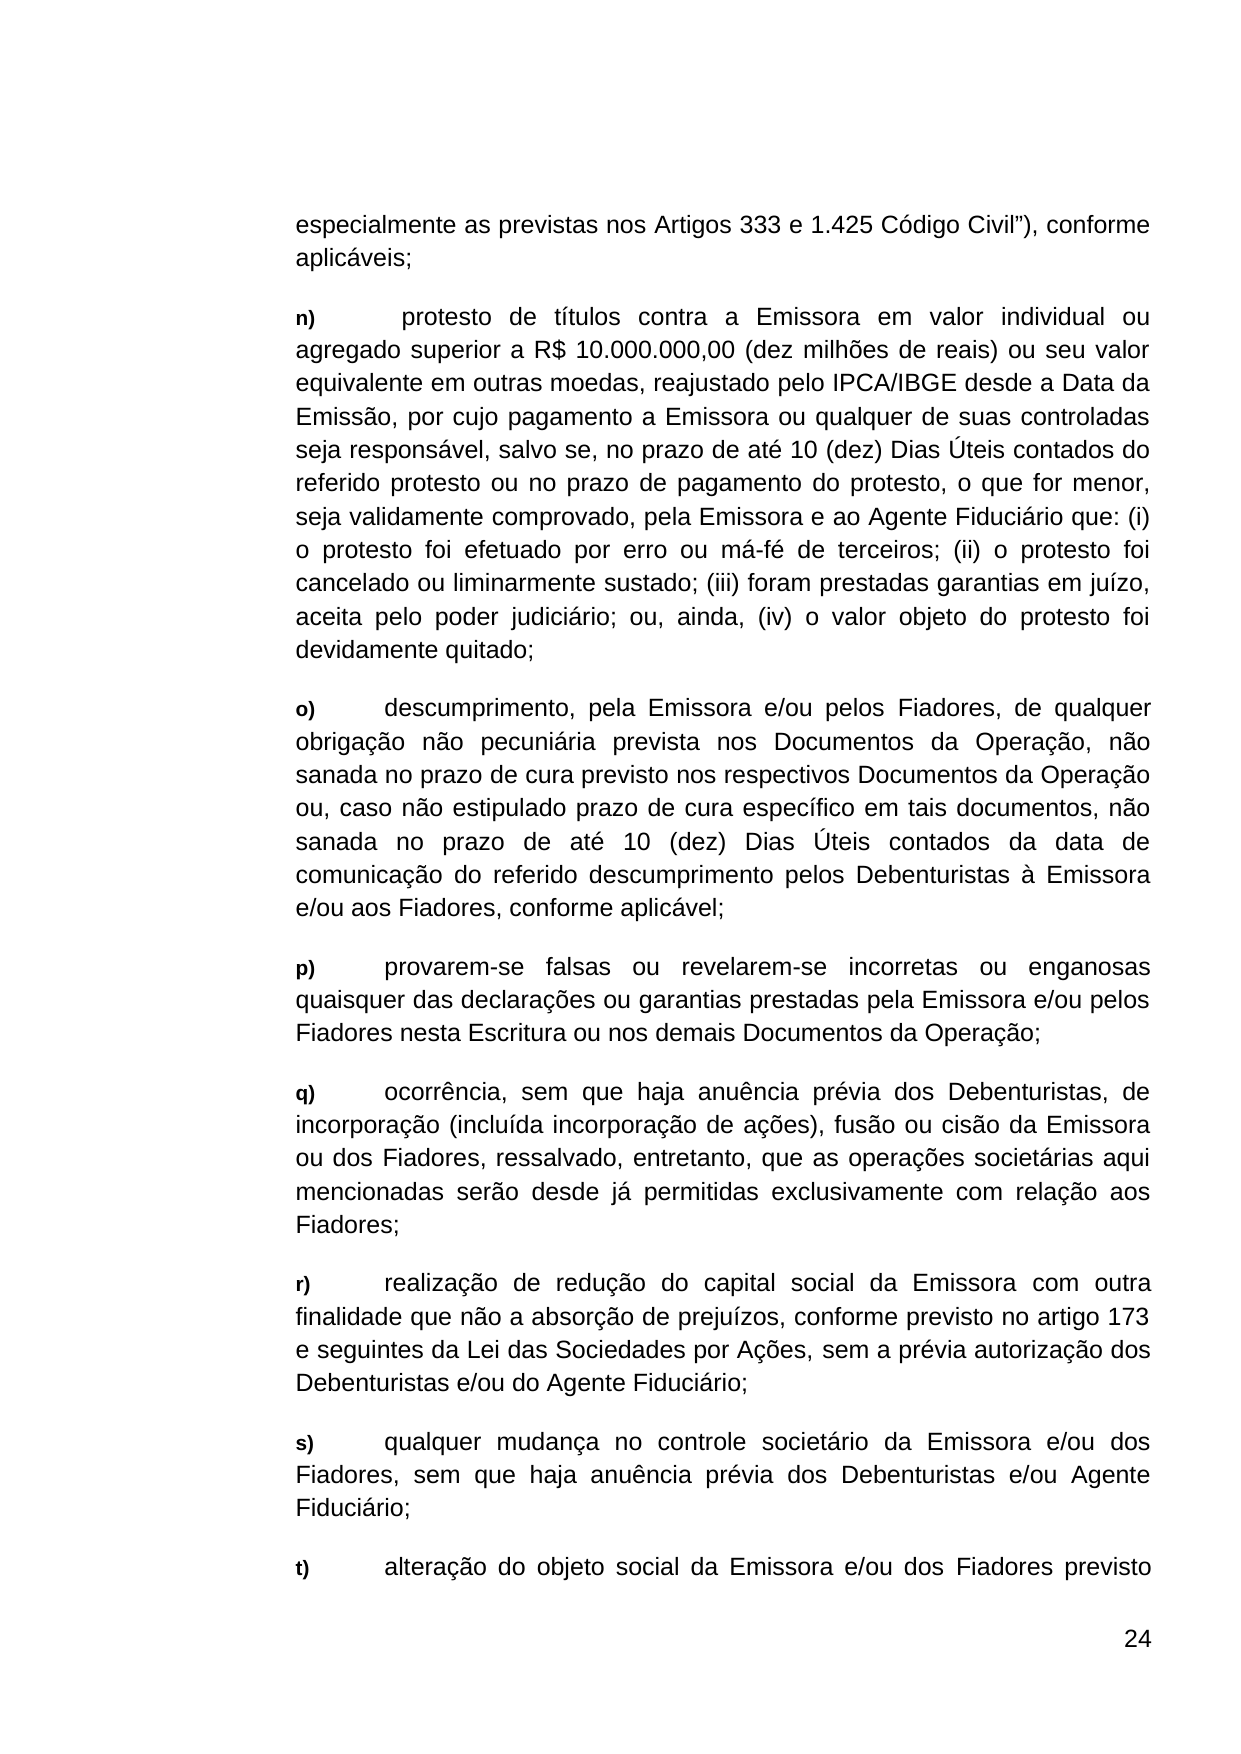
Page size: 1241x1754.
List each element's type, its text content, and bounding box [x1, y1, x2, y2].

list protesto de títulos contra a Emissora em valor individual ou agregado superior a R$ 10.000.000,00 (dez milhões de reais) ou seu valor equivalente em outras moedas, reajustado pelo IPCA/IBGE desde a Data da Emissão, por cujo pagamento a Emissora ou qualquer de suas controladas seja responsável, salvo se, no prazo de até 10 (dez) Dias Úteis contados do referido protesto ou no prazo de pagamento do protesto, o que for menor, seja validamente comprovado, pela Emissora e ao Agente Fiduciário que: (i) o protesto foi efetuado por erro ou má-fé de terceiros; (ii) o protesto foi cancelado ou liminarmente sustado; (iii) foram prestadas garantias em juízo, aceita pelo poder judiciário; ou, ainda, (iv) o valor objeto do protesto foi devidamente quitado; [295, 298, 1152, 665]
list qualquer mudança no controle societário da Emissora e/ou dos Fiadores, sem que haja anuência prévia dos Debenturistas e/ou Agente Fiduciário; [295, 1423, 1152, 1523]
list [295, 207, 1152, 273]
list provarem-se falsas ou revelarem-se incorretas ou enganosas quaisquer das declarações ou garantias prestadas pela Emissora e/ou pelos Fiadores nesta Escritura ou nos demais Documentos da Operação; [295, 948, 1152, 1048]
list realização de redução do capital social da Emissora com outra finalidade que não a absorção de prejuízos, conforme previsto no artigo 173 e seguintes da Lei das Sociedades por Ações, sem a prévia autorização dos Debenturistas e/ou do Agente Fiduciário; [295, 1265, 1152, 1398]
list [295, 1548, 1152, 1582]
list descumprimento, pela Emissora e/ou pelos Fiadores, de qualquer obrigação não pecuniária prevista nos Documentos da Operação, não sanada no prazo de cura previsto nos respectivos Documentos da Operação ou, caso não estipulado prazo de cura específico em tais documentos, não sanada no prazo de até 10 (dez) Dias Úteis contados da data de comunicação do referido descumprimento pelos Debenturistas à Emissora e/ou aos Fiadores, conforme aplicável; [295, 690, 1152, 923]
list ocorrência, sem que haja anuência prévia dos Debenturistas, de incorporação (incluída incorporação de ações), fusão ou cisão da Emissora ou dos Fiadores, ressalvado, entretanto, que as operações societárias aqui mencionadas serão desde já permitidas exclusivamente com relação aos Fiadores; [295, 1073, 1152, 1240]
